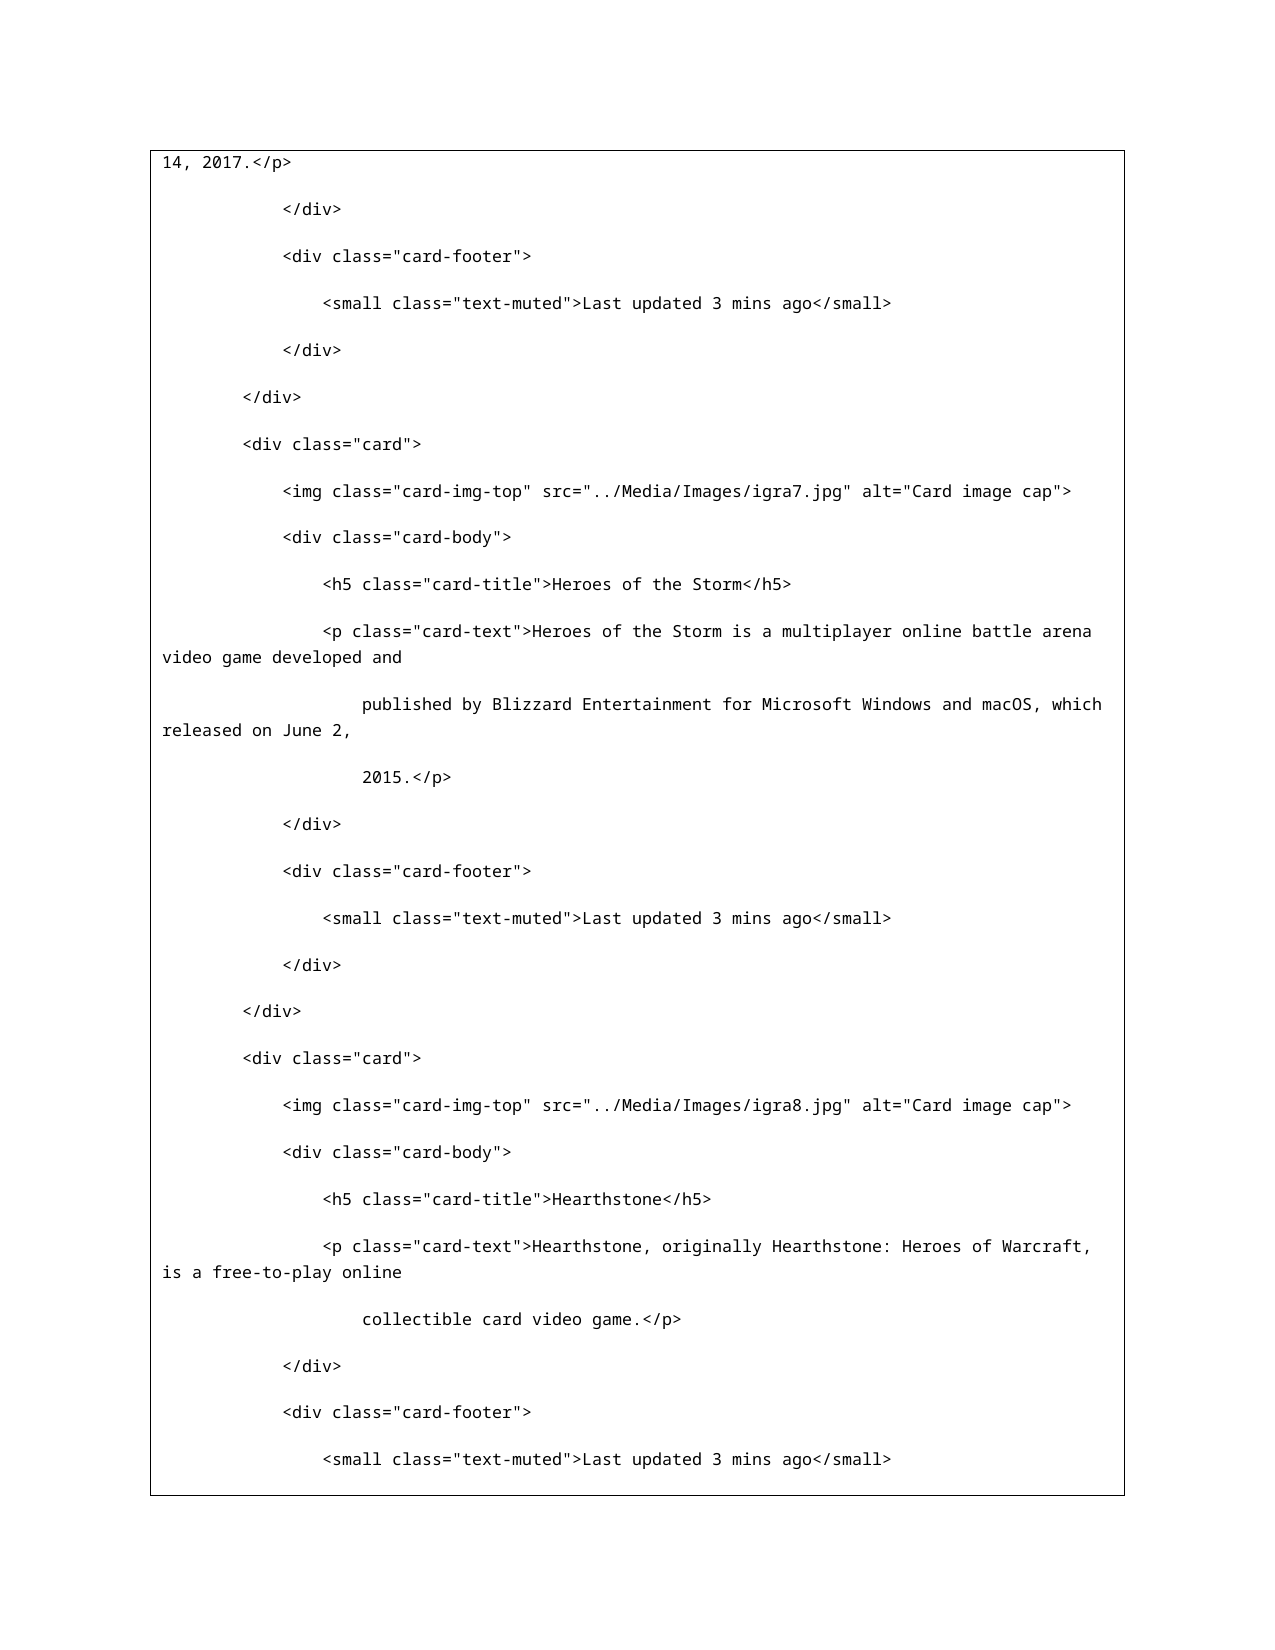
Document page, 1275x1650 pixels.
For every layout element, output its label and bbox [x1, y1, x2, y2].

table_header [151, 151, 1124, 1495]
